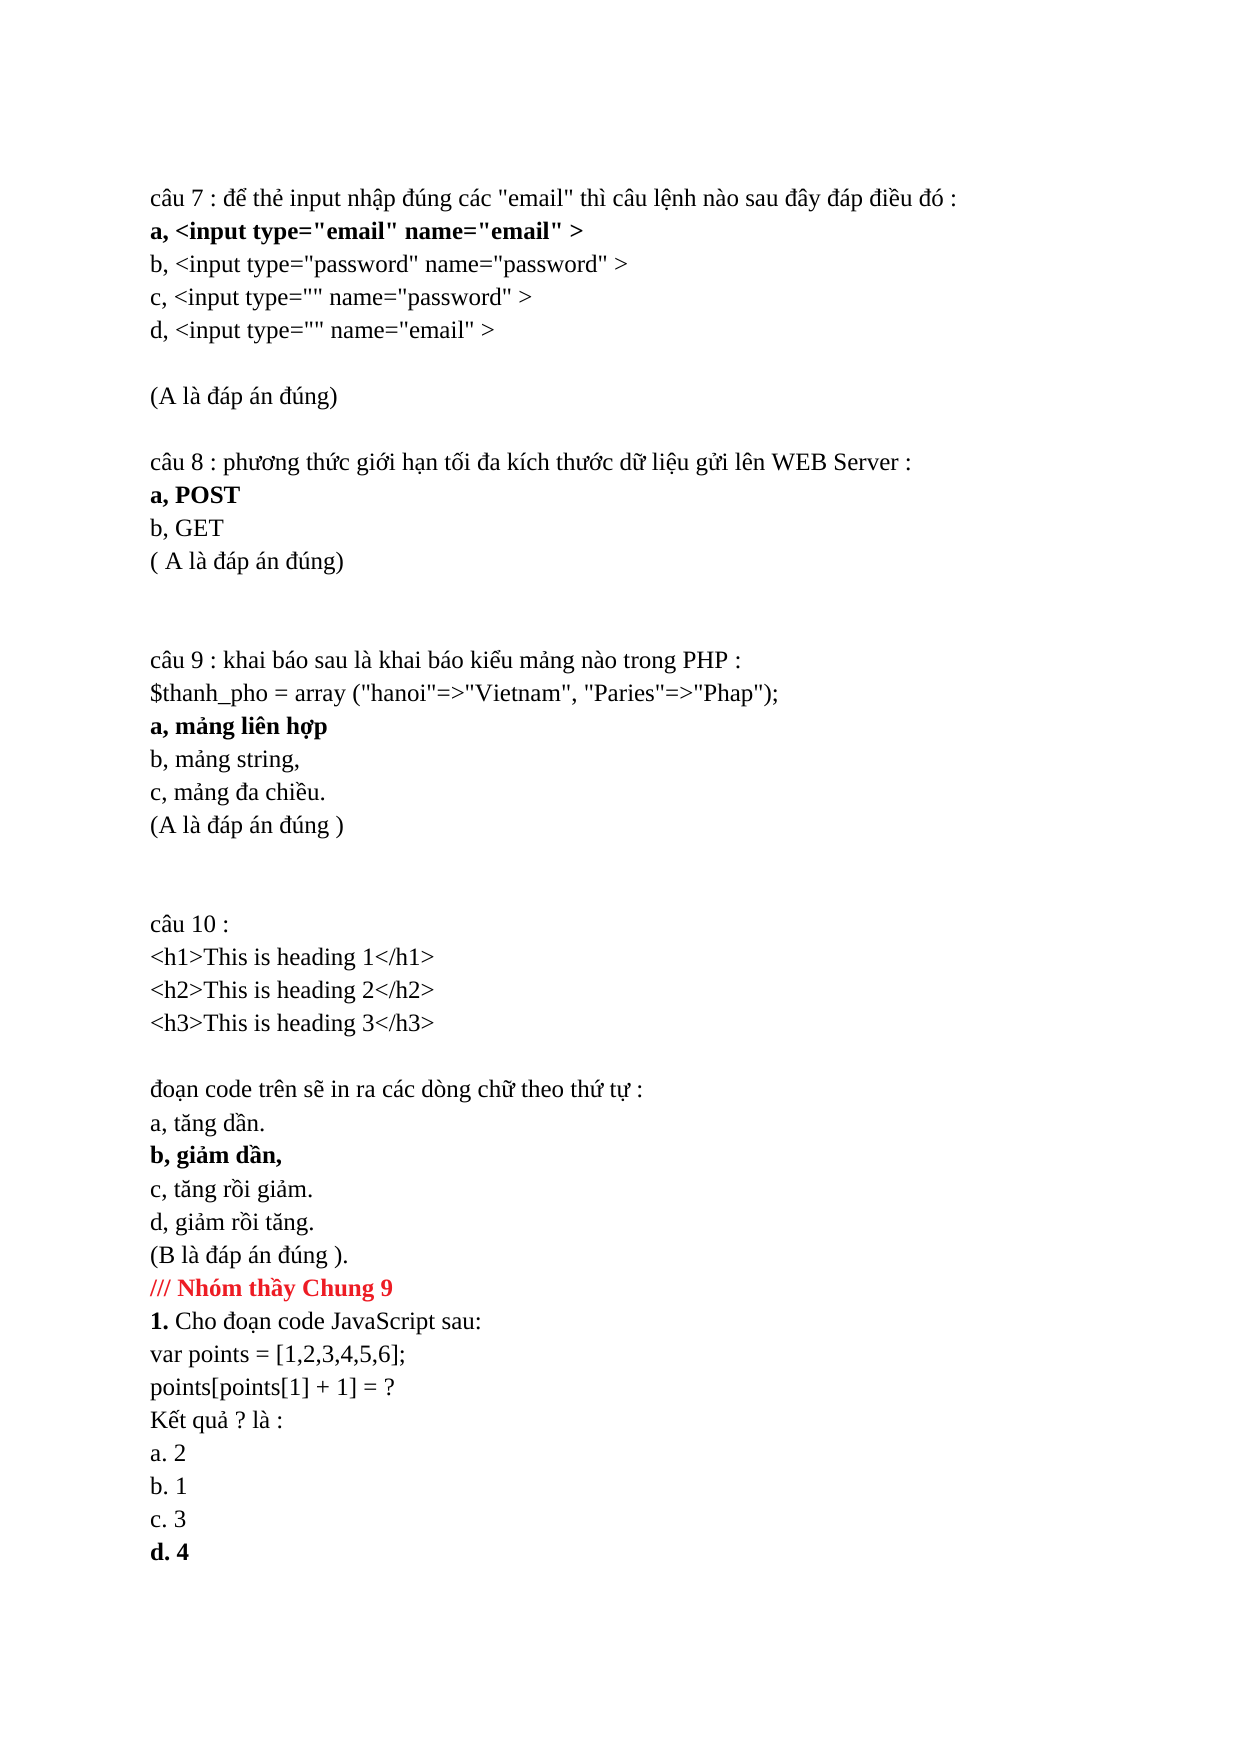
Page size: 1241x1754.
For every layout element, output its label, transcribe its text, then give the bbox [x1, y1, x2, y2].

text câu 10 : [150, 909, 1090, 938]
text b, mảng string, [150, 744, 1090, 773]
text <h3>This is heading 3</h3> [150, 1008, 1090, 1037]
text c, mảng đa chiều. [150, 777, 1090, 806]
text b, <input type="password" name="password" > [150, 249, 1090, 278]
text var points = [1,2,3,4,5,6]; [150, 1339, 1090, 1367]
text b. 1 [150, 1471, 1090, 1499]
text (A là đáp án đúng ) [150, 810, 1090, 839]
text a, POST [150, 480, 1090, 509]
text câu 8 : phương thức giới hạn tối đa kích thước dữ liệu gửi lên WEB Server : [150, 447, 1090, 476]
text c. 3 [150, 1504, 1090, 1533]
text d, <input type="" name="email" > [150, 315, 1090, 344]
text c, <input type="" name="password" > [150, 282, 1090, 311]
text /// Nhóm thầy Chung 9 [150, 1273, 1090, 1301]
text Kết quả ? là : [150, 1405, 1090, 1433]
text d, giảm rồi tăng. [150, 1207, 1090, 1235]
text (B là đáp án đúng ). [150, 1240, 1090, 1268]
text b, GET [150, 513, 1090, 542]
text câu 9 : khai báo sau là khai báo kiểu mảng nào trong PHP : [150, 645, 1090, 674]
text <h1>This is heading 1</h1> [150, 942, 1090, 971]
text a, mảng liên hợp [150, 711, 1090, 740]
text d. 4 [150, 1537, 1090, 1566]
text <h2>This is heading 2</h2> [150, 976, 1090, 1004]
text $thanh_pho = array ("hanoi"=>"Vietnam", "Paries"=>"Phap"); [150, 678, 1090, 707]
text câu 7 : để thẻ input nhập đúng các "email" thì câu lệnh nào sau đây đáp điều đó : [150, 183, 1090, 212]
text points[points[1] + 1] = ? [150, 1372, 1090, 1401]
text đoạn code trên sẽ in ra các dòng chữ theo thứ tự : [150, 1074, 1090, 1103]
text ( A là đáp án đúng) [150, 546, 1090, 575]
text 1. Cho đoạn code JavaScript sau: [150, 1306, 1090, 1334]
text a. 2 [150, 1438, 1090, 1467]
text a, tăng dần. [150, 1108, 1090, 1136]
text a, <input type="email" name="email" > [150, 216, 1090, 245]
text b, giảm dần, [150, 1141, 1090, 1169]
text c, tăng rồi giảm. [150, 1174, 1090, 1202]
text (A là đáp án đúng) [150, 381, 1090, 410]
